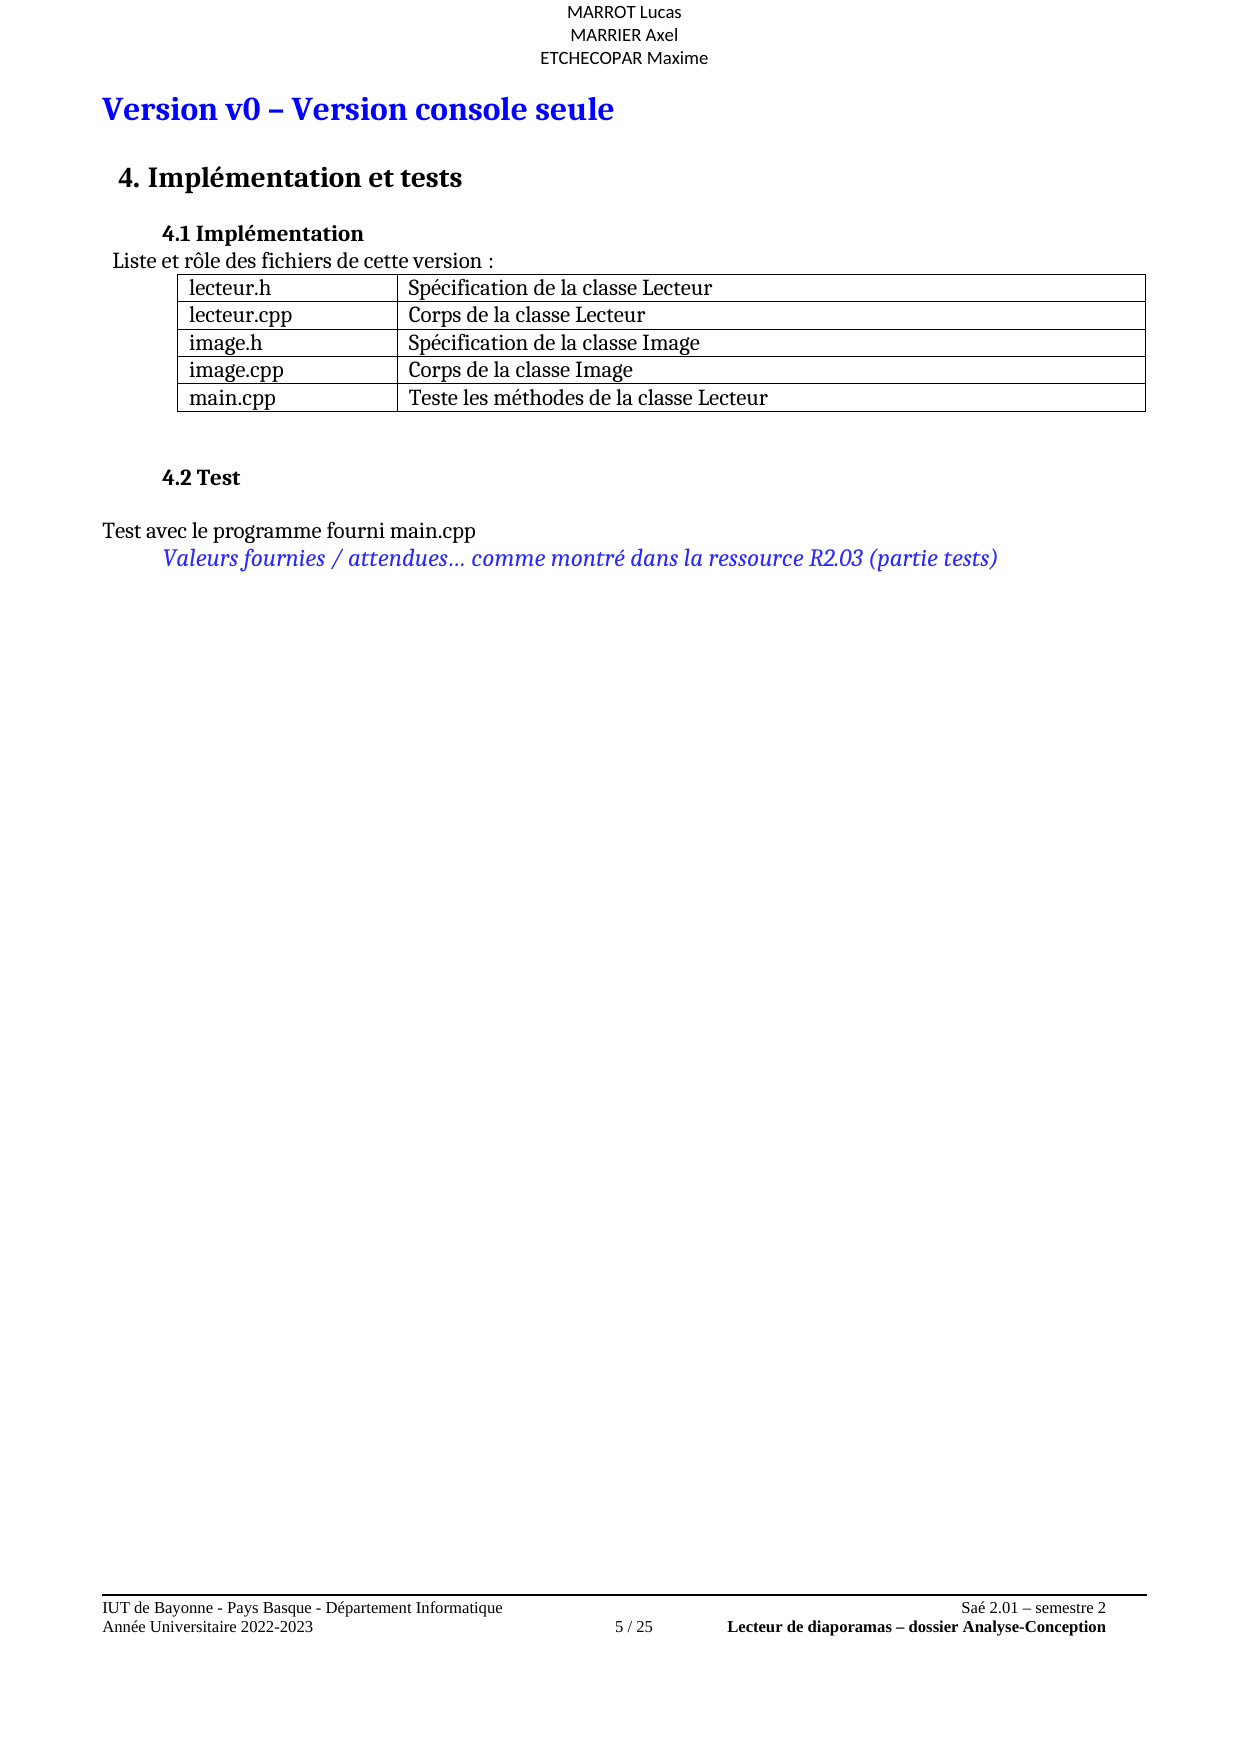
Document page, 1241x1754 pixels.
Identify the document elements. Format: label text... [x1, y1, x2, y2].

table_cell lecteur.cpp [178, 302, 397, 328]
table_cell Teste les méthodes de la classe Lecteur [398, 384, 1145, 411]
table_cell Spécification de la classe Image [398, 330, 1145, 356]
subtitle Implémentation et tests [118, 160, 1146, 195]
table_cell main.cpp [178, 384, 397, 411]
subtitle 4.2 Test [162, 464, 1146, 491]
text Test avec le programme fourni main.cpp [102, 517, 1146, 543]
table_cell Corps de la classe Image [398, 357, 1145, 383]
table_header Spécification de la classe Lecteur [398, 275, 1145, 301]
text Valeurs fournies / attendues… comme montré dans la ressource R2.03 (partie tests) [162, 543, 1115, 572]
subtitle 4.1 Implémentation [162, 221, 1146, 247]
table_cell image.cpp [178, 357, 397, 383]
subtitle Liste et rôle des fichiers de cette version : [102, 247, 1146, 274]
table_header lecteur.h [178, 275, 397, 301]
table_cell image.h [178, 330, 397, 356]
subtitle Version v0 – Version console seule [102, 91, 1146, 129]
table_cell Corps de la classe Lecteur [398, 302, 1145, 328]
